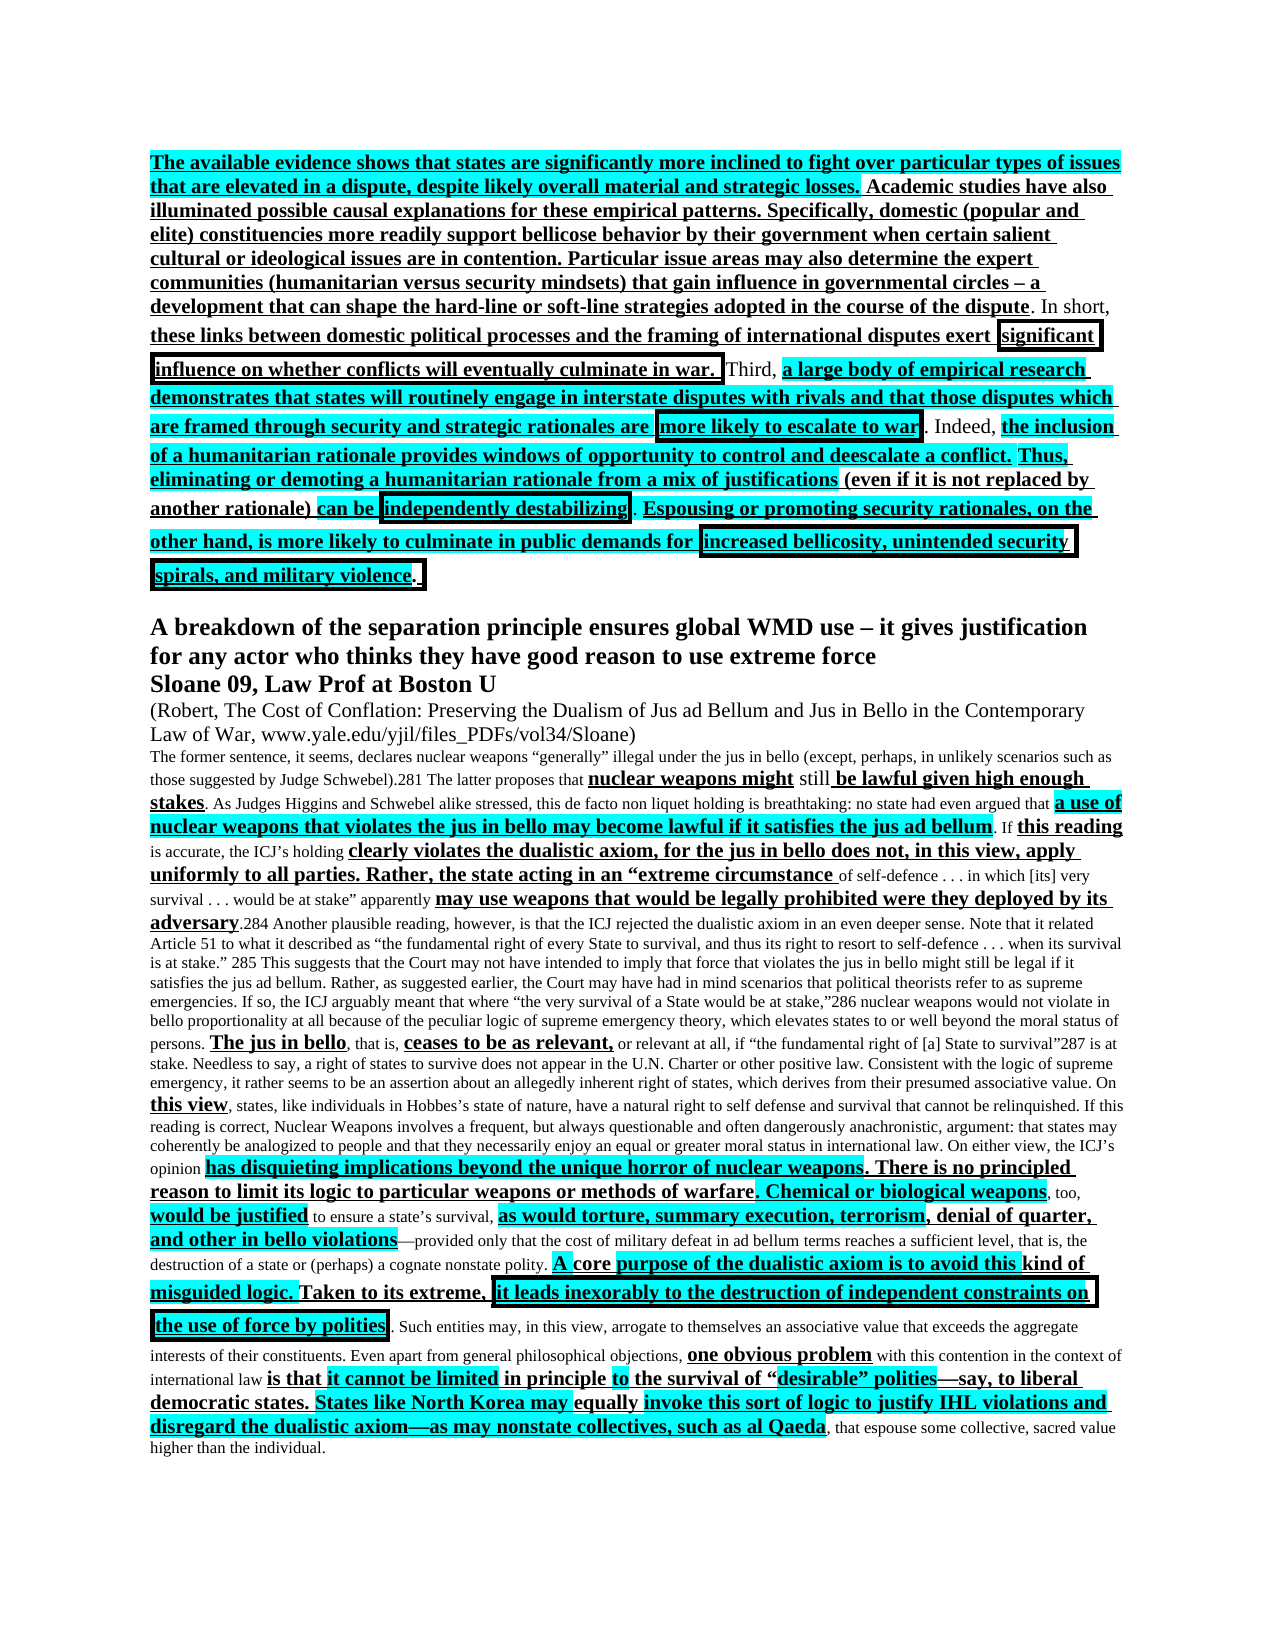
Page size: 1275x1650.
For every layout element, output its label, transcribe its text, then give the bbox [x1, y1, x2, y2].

text The former sentence, it seems, declares nuclear weapons “generally” illegal under the jus in bello (except, perhaps, in unlikely scenarios such as those suggested by Judge Schwebel).281 The latter proposes that nuclear weapons might still be lawful given high enough stakes. As Judges Higgins and Schwebel alike stressed, this de facto non liquet holding is breathtaking: no state had even argued that a use of nuclear weapons that violates the jus in bello may become lawful if it satisfies the jus ad bellum. If this reading is accurate, the ICJ’s holding clearly violates the dualistic axiom, for the jus in bello does not, in this view, apply uniformly to all parties. Rather, the state acting in an “extreme circumstance of self-defence . . . in which [its] very survival . . . would be at stake” apparently may use weapons that would be legally prohibited were they deployed by its adversary.284 Another plausible reading, however, is that the ICJ rejected the dualistic axiom in an even deeper sense. Note that it related Article 51 to what it described as “the fundamental right of every State to survival, and thus its right to resort to self-defence . . . when its survival is at stake.” 285 This suggests that the Court may not have intended to imply that force that violates the jus in bello might still be legal if it satisfies the jus ad bellum. Rather, as suggested earlier, the Court may have had in mind scenarios that political theorists refer to as supreme emergencies. If so, the ICJ arguably meant that where “the very survival of a State would be at stake,”286 nuclear weapons would not violate in bello proportionality at all because of the peculiar logic of supreme emergency theory, which elevates states to or well beyond the moral status of persons. The jus in bello, that is, ceases to be as relevant, or relevant at all, if “the fundamental right of [a] State to survival”287 is at stake. Needless to say, a right of states to survive does not appear in the U.N. Charter or other positive law. Consistent with the logic of supreme emergency, it rather seems to be an assertion about an allegedly inherent right of states, which derives from their presumed associative value. On this view, states, like individuals in Hobbes’s state of nature, have a natural right to self defense and survival that cannot be relinquished. If this reading is correct, Nuclear Weapons involves a frequent, but always questionable and often dangerously anachronistic, argument: that states may coherently be analogized to people and that they necessarily enjoy an equal or greater moral status in international law. On either view, the ICJ’s opinion has disquieting implications beyond the unique horror of nuclear weapons. There is no principled reason to limit its logic to particular weapons or methods of warfare. Chemical or biological weapons, too, would be justified to ensure a state’s survival, as would torture, summary execution, terrorism, denial of quarter, and other in bello violations—provided only that the cost of military defeat in ad bellum terms reaches a sufficient level, that is, the destruction of a state or (perhaps) a cognate nonstate polity. A core purpose of the dualistic axiom is to avoid this kind of misguided logic. Taken to its extreme, it leads inexorably to the destruction of independent constraints on the use of force by polities. Such entities may, in this view, arrogate to themselves an associative value that exceeds the aggregate interests of their constituents. Even apart from general philosophical objections, one obvious problem with this contention in the context of international law is that it cannot be limited in principle to the survival of “desirable” polities—say, to liberal democratic states. States like North Korea may equally invoke this sort of logic to justify IHL violations and disregard the dualistic axiom—as may nonstate collectives, such as al Qaeda, that espouse some collective, sacred value higher than the individual. [150, 746, 1125, 1457]
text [150, 150, 1125, 591]
text (Robert, The Cost of Conflation: Preserving the Dualism of Jus ad Bellum and Jus in Bello in the Contemporary Law of War, www.yale.edu/yjil/files_PDFs/vol34/Sloane) [150, 698, 1125, 746]
subtitle A breakdown of the separation principle ensures global WMD use – it gives justification for any actor who thinks they have good reason to use extreme force [150, 612, 1125, 669]
text Sloane 09, Law Prof at Boston U [150, 669, 1125, 698]
